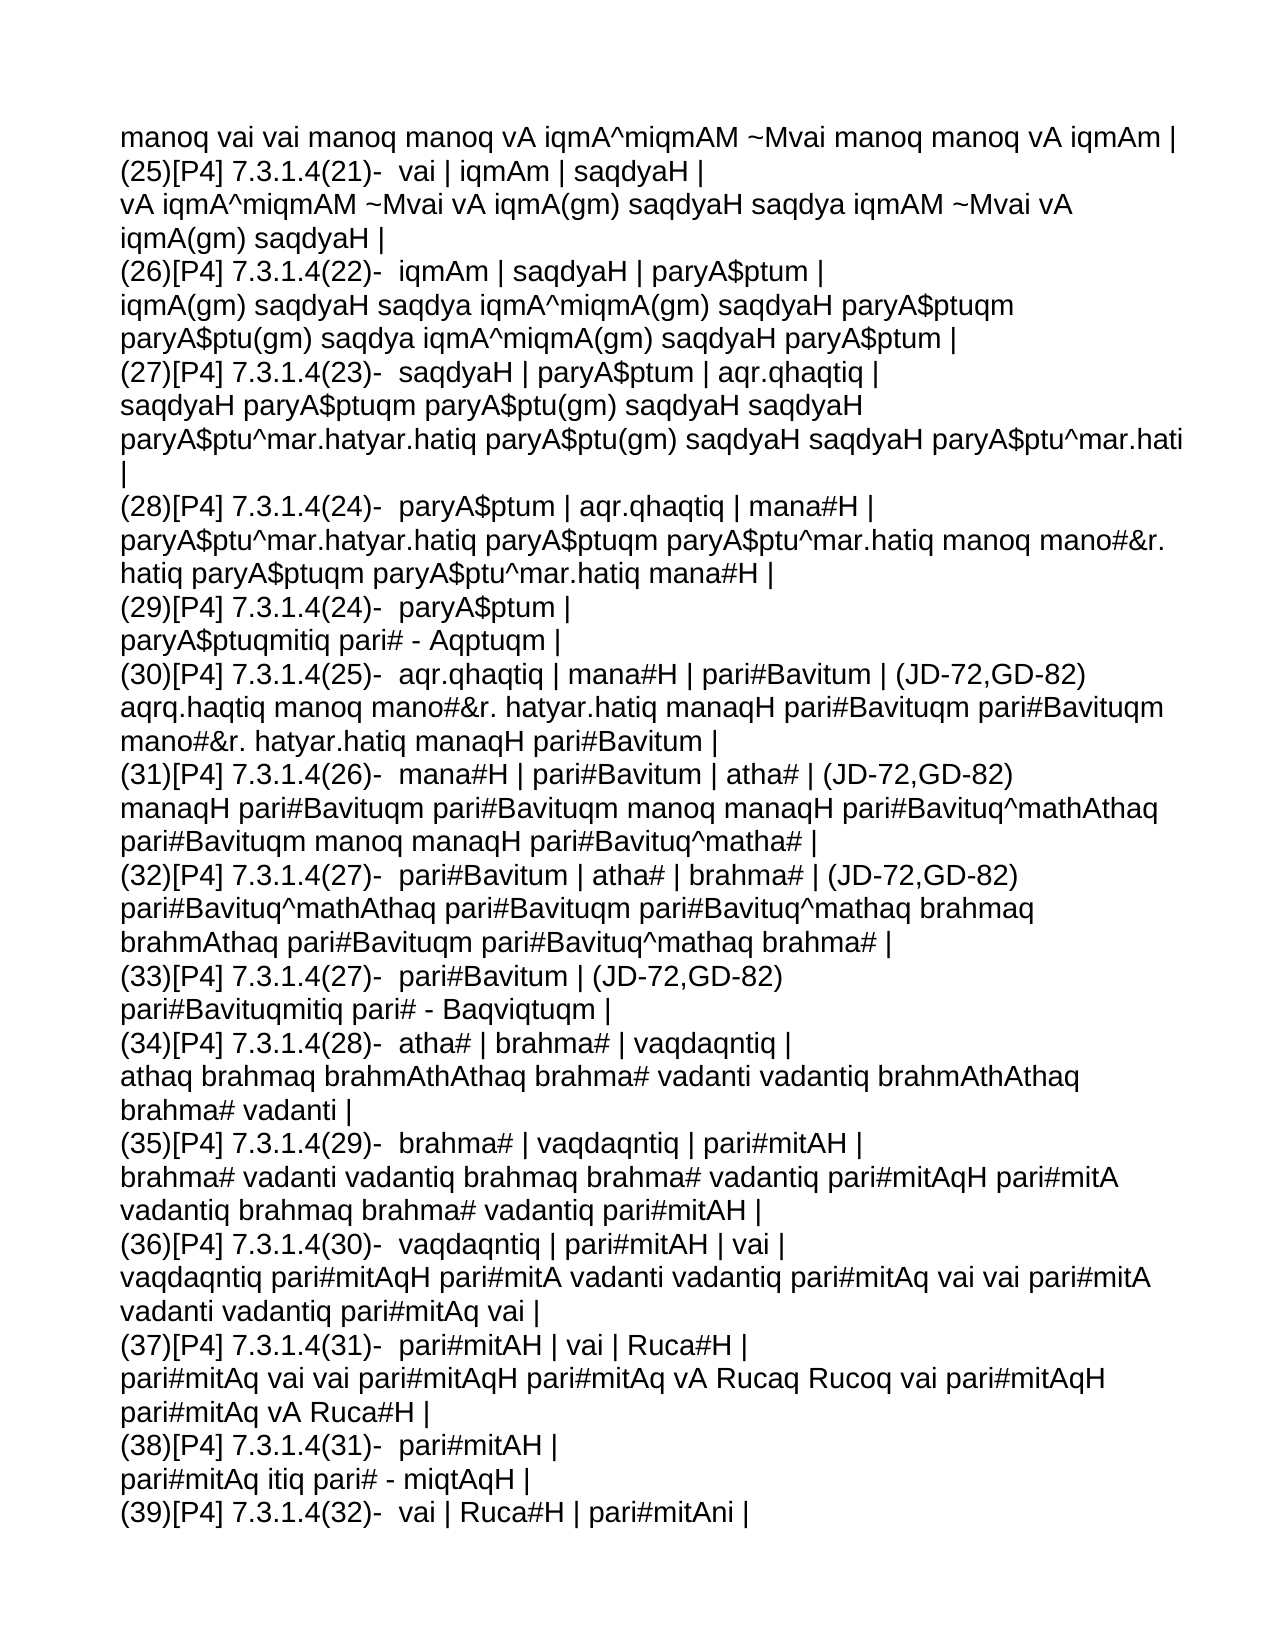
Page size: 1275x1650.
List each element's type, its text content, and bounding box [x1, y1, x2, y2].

text (35)[P4] 7.3.1.4(29)- brahma# | vaqdaqntiq | pari#mitAH | [120, 1126, 1200, 1160]
text (33)[P4] 7.3.1.4(27)- pari#Bavitum | (JD-72,GD-82) [120, 958, 1200, 992]
text pari#Bavituqmitiq pari# - Baqviqtuqm | [120, 992, 1200, 1026]
text vA iqmA^miqmAM ~Mvai vA iqmA(gm) saqdyaH saqdya iqmAM ~Mvai vA iqmA(gm) saqdyaH | [120, 187, 1200, 254]
text (39)[P4] 7.3.1.4(32)- vai | Ruca#H | pari#mitAni | [120, 1495, 1200, 1529]
text (26)[P4] 7.3.1.4(22)- iqmAm | saqdyaH | paryA$ptum | [120, 254, 1200, 288]
text (37)[P4] 7.3.1.4(31)- pari#mitAH | vai | Ruca#H | [120, 1327, 1200, 1361]
text pari#mitAq itiq pari# - miqtAqH | [120, 1462, 1200, 1495]
text paryA$ptuqmitiq pari# - Aqptuqm | [120, 623, 1200, 657]
text (30)[P4] 7.3.1.4(25)- aqr.qhaqtiq | mana#H | pari#Bavitum | (JD-72,GD-82) [120, 657, 1200, 690]
text athaq brahmaq brahmAthAthaq brahma# vadanti vadantiq brahmAthAthaq brahma# vadanti | [120, 1059, 1200, 1126]
text (34)[P4] 7.3.1.4(28)- atha# | brahma# | vaqdaqntiq | [120, 1026, 1200, 1059]
text (27)[P4] 7.3.1.4(23)- saqdyaH | paryA$ptum | aqr.qhaqtiq | [120, 355, 1200, 388]
text brahma# vadanti vadantiq brahmaq brahma# vadantiq pari#mitAqH pari#mitA vadantiq brahmaq brahma# vadantiq pari#mitAH | [120, 1160, 1200, 1227]
text (36)[P4] 7.3.1.4(30)- vaqdaqntiq | pari#mitAH | vai | [120, 1227, 1200, 1260]
text (28)[P4] 7.3.1.4(24)- paryA$ptum | aqr.qhaqtiq | mana#H | [120, 489, 1200, 522]
text iqmA(gm) saqdyaH saqdya iqmA^miqmA(gm) saqdyaH paryA$ptuqm paryA$ptu(gm) saqdya iqmA^miqmA(gm) saqdyaH paryA$ptum | [120, 288, 1200, 355]
text pari#Bavituq^mathAthaq pari#Bavituqm pari#Bavituq^mathaq brahmaq brahmAthaq pari#Bavituqm pari#Bavituq^mathaq brahma# | [120, 891, 1200, 958]
text (32)[P4] 7.3.1.4(27)- pari#Bavitum | atha# | brahma# | (JD-72,GD-82) [120, 858, 1200, 891]
text pari#mitAq vai vai pari#mitAqH pari#mitAq vA Rucaq Rucoq vai pari#mitAqH pari#mitAq vA Ruca#H | [120, 1361, 1200, 1428]
text aqrq.haqtiq manoq mano#&r. hatyar.hatiq manaqH pari#Bavituqm pari#Bavituqm mano#&r. hatyar.hatiq manaqH pari#Bavitum | [120, 690, 1200, 757]
text paryA$ptu^mar.hatyar.hatiq paryA$ptuqm paryA$ptu^mar.hatiq manoq mano#&r. hatiq paryA$ptuqm paryA$ptu^mar.hatiq mana#H | [120, 522, 1200, 589]
text (31)[P4] 7.3.1.4(26)- mana#H | pari#Bavitum | atha# | (JD-72,GD-82) [120, 757, 1200, 791]
text manaqH pari#Bavituqm pari#Bavituqm manoq manaqH pari#Bavituq^mathAthaq pari#Bavituqm manoq manaqH pari#Bavituq^matha# | [120, 791, 1200, 858]
text (25)[P4] 7.3.1.4(21)- vai | iqmAm | saqdyaH | [120, 153, 1200, 187]
text vaqdaqntiq pari#mitAqH pari#mitA vadanti vadantiq pari#mitAq vai vai pari#mitA vadanti vadantiq pari#mitAq vai | [120, 1260, 1200, 1327]
text (29)[P4] 7.3.1.4(24)- paryA$ptum | [120, 589, 1200, 623]
text saqdyaH paryA$ptuqm paryA$ptu(gm) saqdyaH saqdyaH paryA$ptu^mar.hatyar.hatiq paryA$ptu(gm) saqdyaH saqdyaH paryA$ptu^mar.hati | [120, 388, 1200, 489]
text (38)[P4] 7.3.1.4(31)- pari#mitAH | [120, 1428, 1200, 1462]
text manoq vai vai manoq manoq vA iqmA^miqmAM ~Mvai manoq manoq vA iqmAm | [120, 120, 1200, 153]
